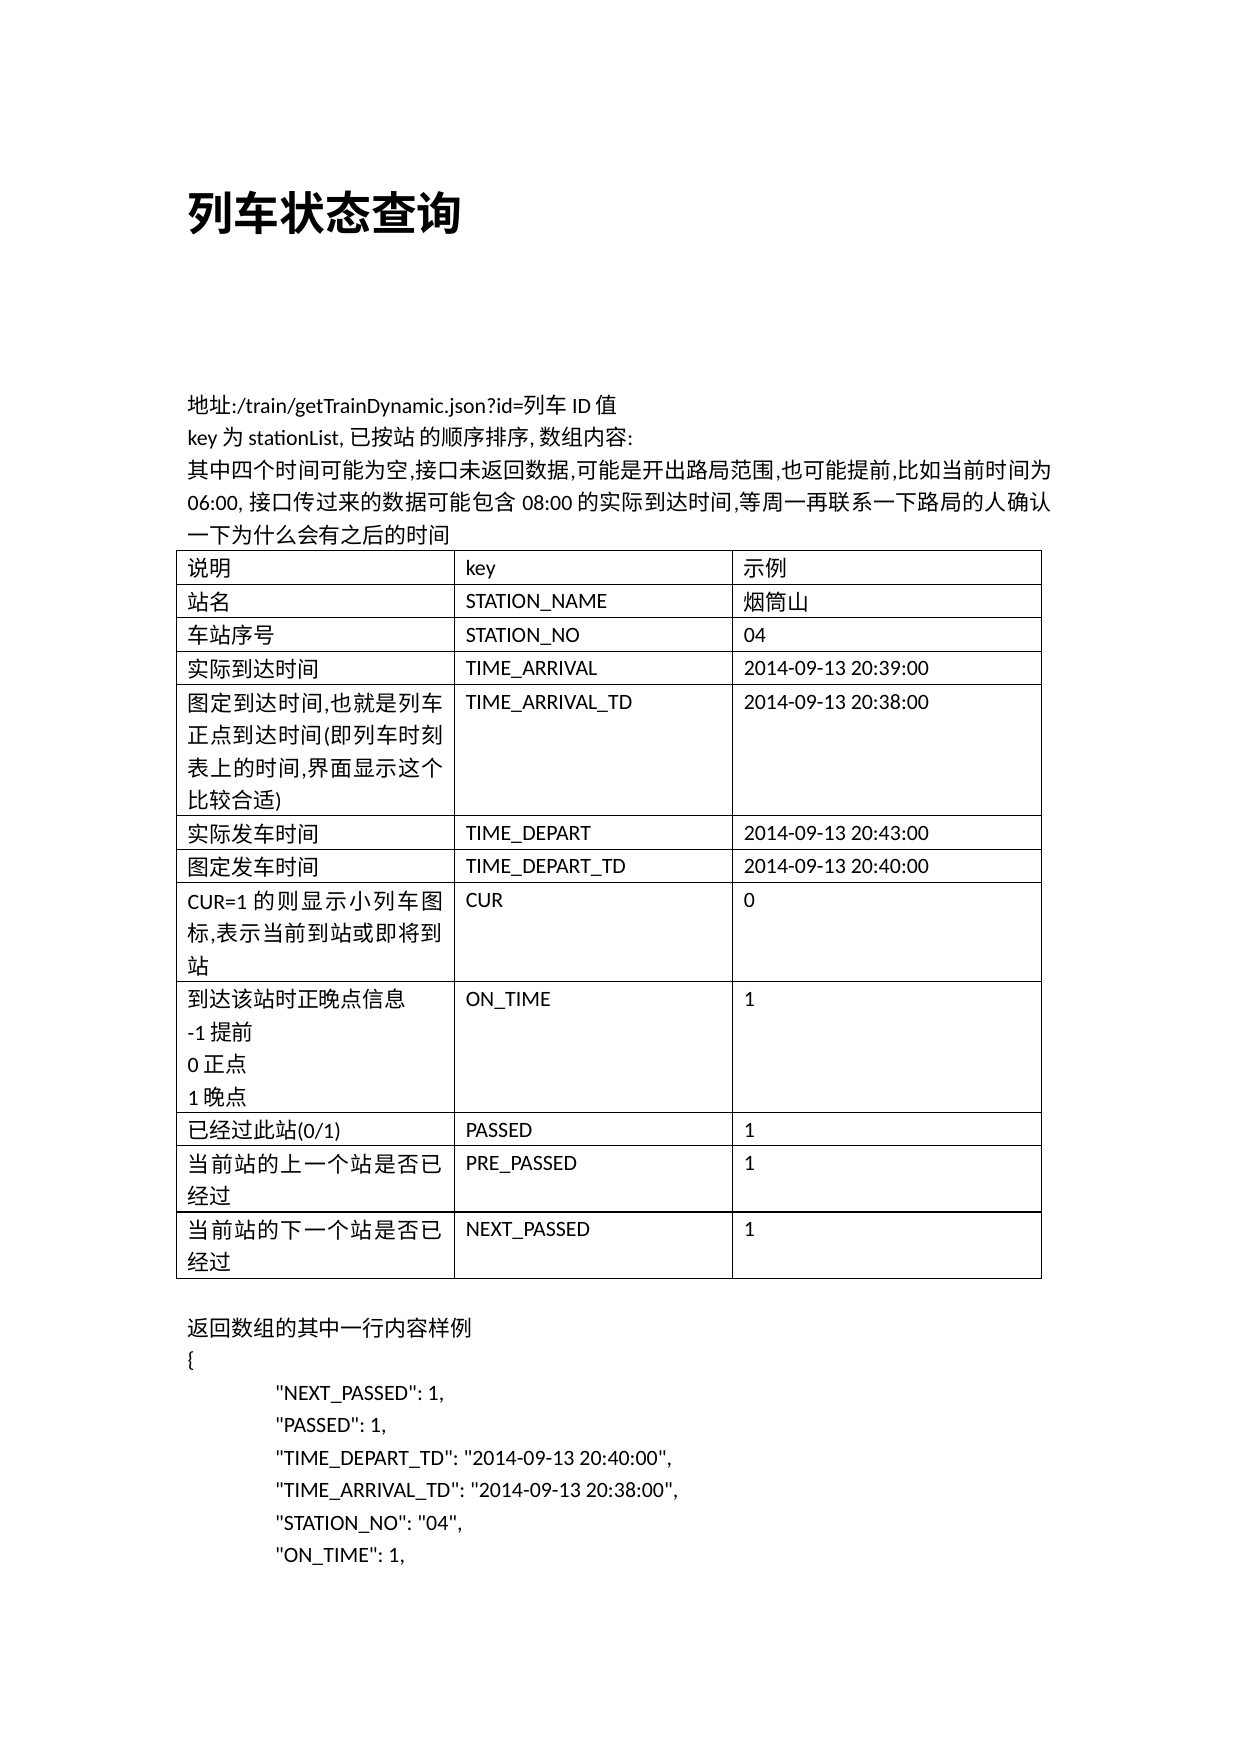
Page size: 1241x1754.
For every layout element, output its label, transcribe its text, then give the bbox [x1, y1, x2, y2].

table_cell 图定到达时间,也就是列车正点到达时间(即列车时刻表上的时间,界面显示这个比较合适) [177, 685, 454, 815]
table_cell 1 [733, 982, 1041, 1112]
subtitle 列车状态查询 [187, 162, 1053, 259]
table_cell 0 [733, 883, 1041, 981]
table_cell TIME_ARRIVAL [455, 652, 732, 684]
text "TIME_DEPART_TD": "2014-09-13 20:40:00", [187, 1441, 1053, 1473]
table_cell 2014-09-13 20:40:00 [733, 850, 1041, 882]
text key为stationList, 已按站 的顺序排序, 数组内容: [187, 420, 1053, 452]
text 返回数组的其中一行内容样例 [187, 1311, 1053, 1343]
table_cell 当前站的下一个站是否已经过 [177, 1213, 454, 1277]
table_cell 当前站的上一个站是否已经过 [177, 1146, 454, 1211]
table_cell 2014-09-13 20:38:00 [733, 685, 1041, 815]
table_header 示例 [733, 551, 1041, 583]
table_cell 2014-09-13 20:43:00 [733, 816, 1041, 849]
text "TIME_ARRIVAL_TD": "2014-09-13 20:38:00", [187, 1473, 1053, 1506]
table_cell PRE_PASSED [455, 1146, 732, 1211]
table_cell 1 [733, 1113, 1041, 1145]
text "STATION_NO": "04", [187, 1506, 1053, 1538]
table_cell TIME_DEPART [455, 816, 732, 849]
table_cell CUR=1的则显示小列车图标,表示当前到站或即将到站 [177, 883, 454, 981]
text 其中四个时间可能为空,接口未返回数据,可能是开出路局范围,也可能提前,比如当前时间为06:00, 接口传过来的数据可能包含08:00的实际到达时间,等周一再联系一下路局的人确认一下为什么会有之后的时间 [187, 452, 1053, 550]
table_cell 已经过此站(0/1) [177, 1113, 454, 1145]
table_cell 站名 [177, 585, 454, 617]
table_cell 到达该站时正晚点信息 -1提前 0正点 1晚点 [177, 982, 454, 1112]
table_cell ON_TIME [455, 982, 732, 1112]
table_cell TIME_ARRIVAL_TD [455, 685, 732, 815]
table_cell STATION_NO [455, 618, 732, 651]
table_cell NEXT_PASSED [455, 1213, 732, 1277]
text { [187, 1343, 1053, 1376]
table_cell 实际到达时间 [177, 652, 454, 684]
table_cell 1 [733, 1146, 1041, 1211]
table_cell 实际发车时间 [177, 816, 454, 849]
text 地址:/train/getTrainDynamic.json?id=列车ID值 [187, 387, 1053, 420]
text "NEXT_PASSED": 1, [187, 1376, 1053, 1408]
table_cell PASSED [455, 1113, 732, 1145]
table_cell CUR [455, 883, 732, 981]
text "PASSED": 1, [187, 1408, 1053, 1441]
text "ON_TIME": 1, [187, 1538, 1053, 1571]
table_cell 2014-09-13 20:39:00 [733, 652, 1041, 684]
table_cell 车站序号 [177, 618, 454, 651]
table_cell STATION_NAME [455, 585, 732, 617]
table_cell 1 [733, 1213, 1041, 1277]
table_header 说明 [177, 551, 454, 583]
table_cell TIME_DEPART_TD [455, 850, 732, 882]
table_cell 图定发车时间 [177, 850, 454, 882]
table_cell 04 [733, 618, 1041, 651]
table_header key [455, 551, 732, 583]
table_cell 烟筒山 [733, 585, 1041, 617]
